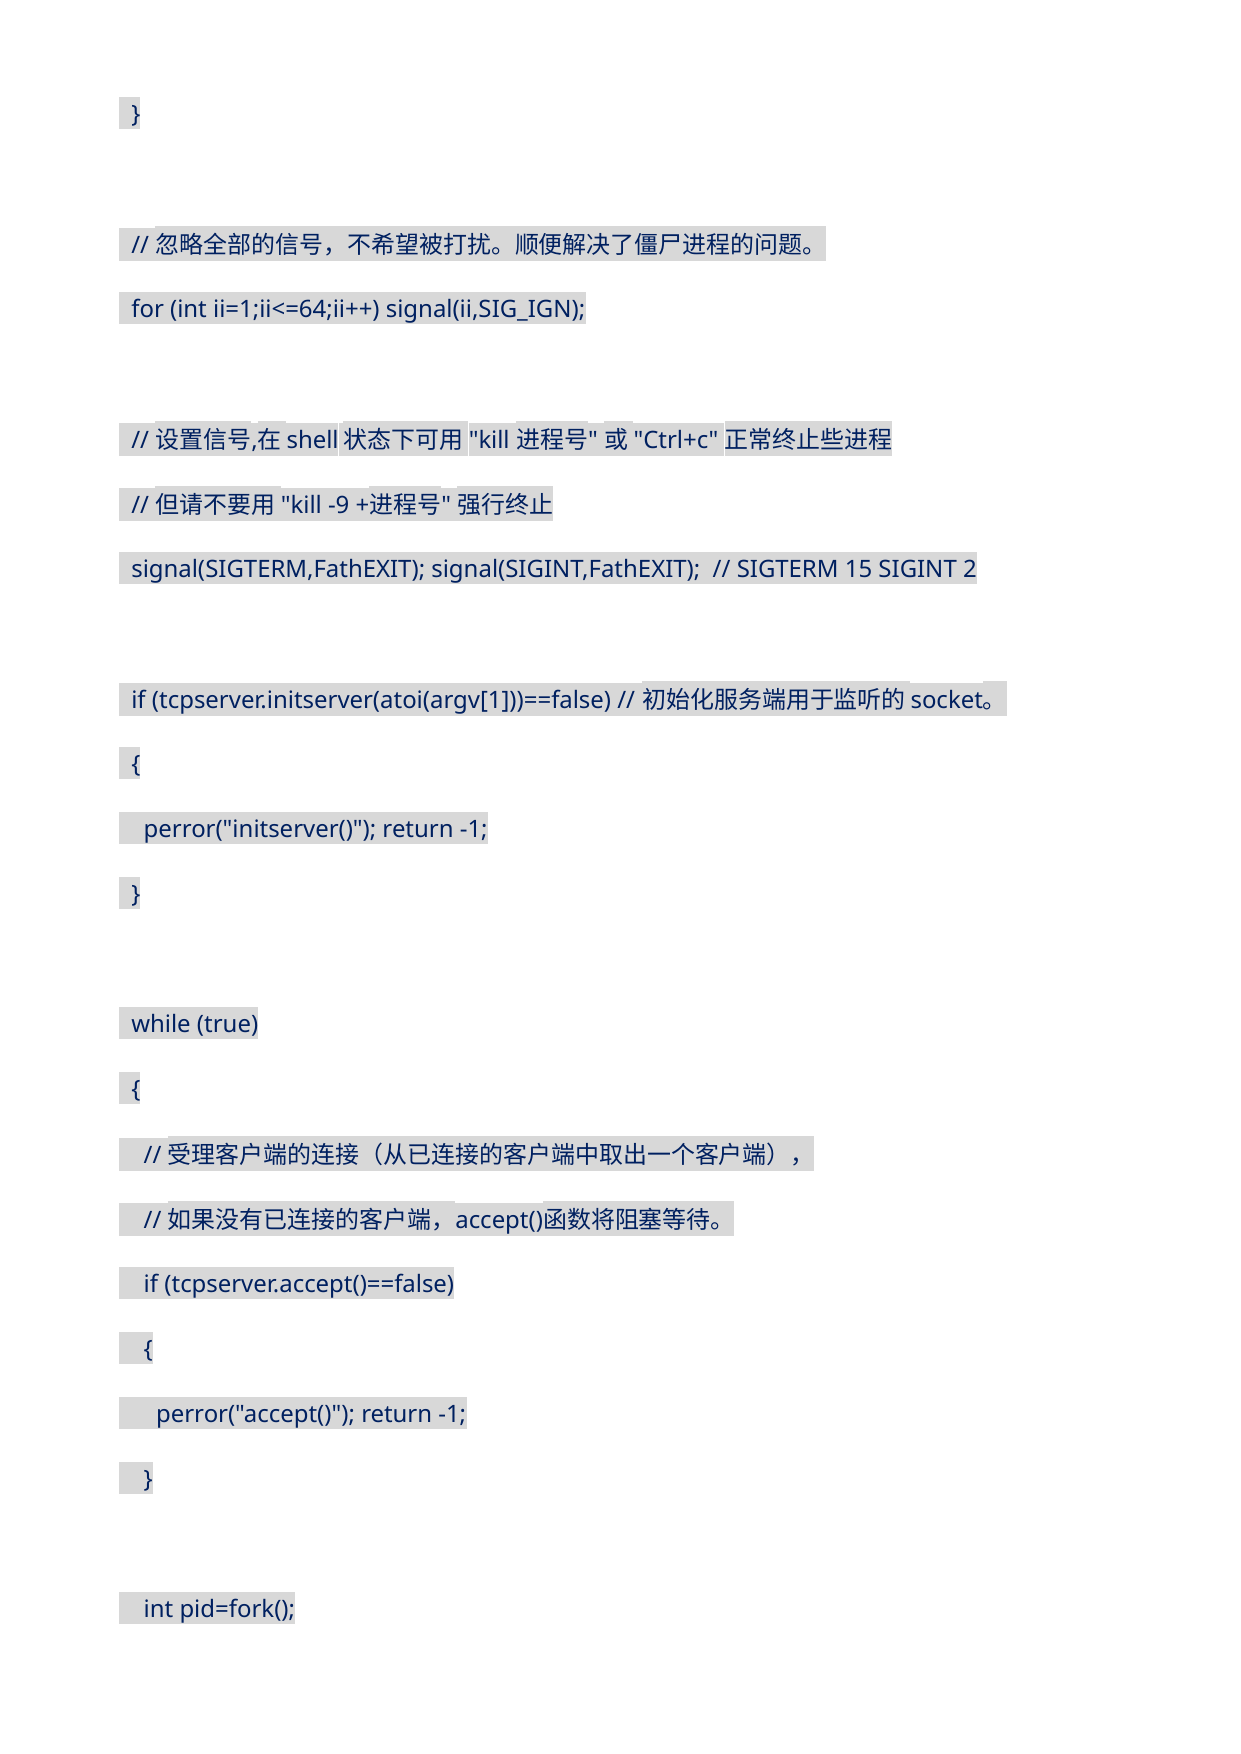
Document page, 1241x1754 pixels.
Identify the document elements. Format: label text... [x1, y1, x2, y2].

text // 设置信号,在shell状态下可用 "kill 进程号" 或 "Ctrl+c" 正常终止些进程 [119, 406, 1165, 471]
text } [119, 861, 1165, 926]
text if (tcpserver.accept()==false) [119, 1251, 1165, 1316]
text { [119, 731, 1165, 796]
text // 受理客户端的连接（从已连接的客户端中取出一个客户端）， [119, 1121, 1165, 1186]
text // 如果没有已连接的客户端，accept()函数将阻塞等待。 [119, 1186, 1165, 1251]
text { [119, 1316, 1165, 1381]
text perror("initserver()"); return -1; [119, 796, 1165, 861]
text int pid=fork(); [119, 1576, 1165, 1641]
text } [119, 1446, 1165, 1511]
text for (int ii=1;ii<=64;ii++) signal(ii,SIG_IGN); [119, 276, 1165, 341]
text // 忽略全部的信号，不希望被打扰。顺便解决了僵尸进程的问题。 [119, 211, 1165, 276]
text perror("accept()"); return -1; [119, 1381, 1165, 1446]
text if (tcpserver.initserver(atoi(argv[1]))==false) // 初始化服务端用于监听的socket。 [119, 666, 1165, 731]
text } [119, 81, 1165, 146]
text // 但请不要用 "kill -9 +进程号" 强行终止 [119, 471, 1165, 536]
text { [119, 1056, 1165, 1121]
text while (true) [119, 991, 1165, 1056]
text signal(SIGTERM,FathEXIT); signal(SIGINT,FathEXIT); // SIGTERM 15 SIGINT 2 [119, 536, 1165, 601]
